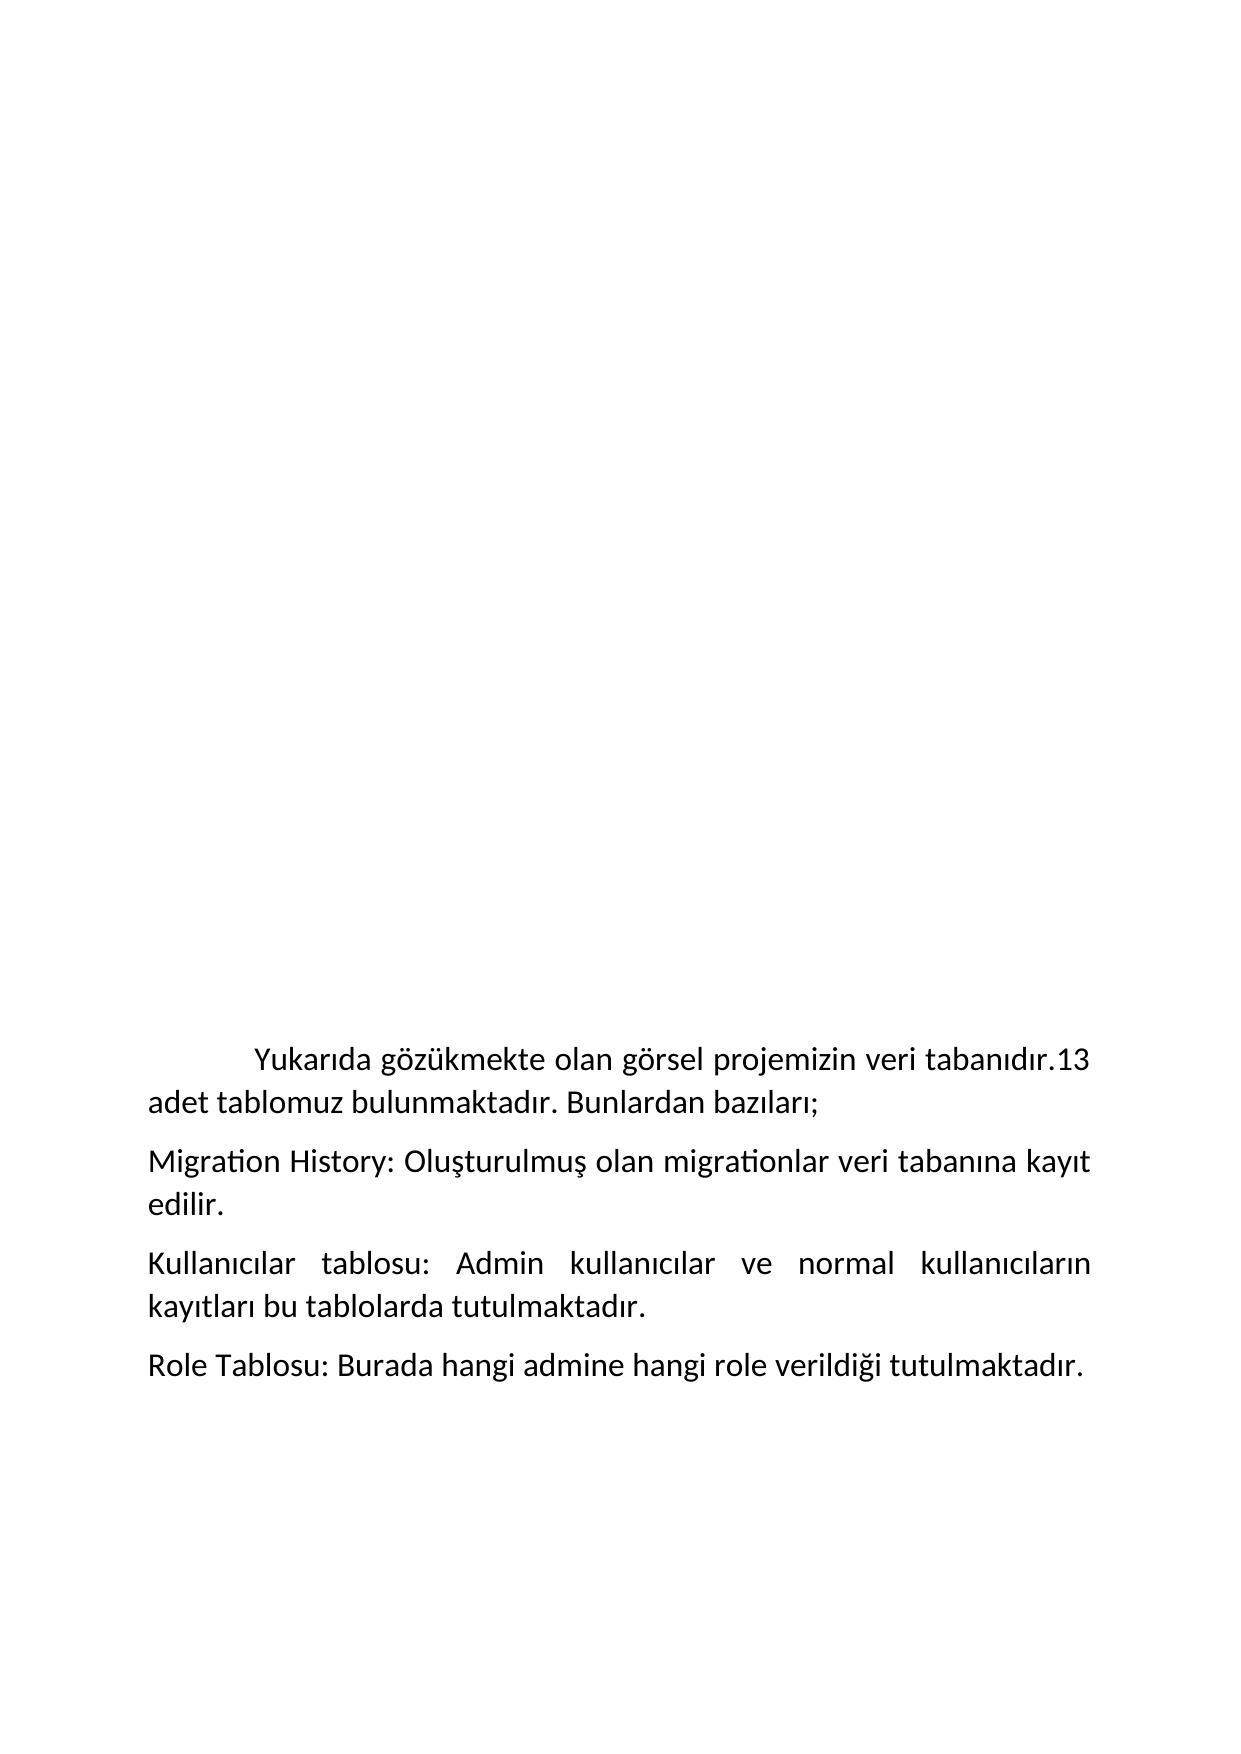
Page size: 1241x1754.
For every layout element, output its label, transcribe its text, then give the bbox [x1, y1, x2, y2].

text Role Tablosu: Burada hangi admine hangi role verildiği tutulmaktadır. [148, 1344, 1093, 1385]
text Migration History: Oluşturulmuş olan migrationlar veri tabanına kayıt edilir. [148, 1140, 1093, 1224]
text Kullanıcılar tablosu: Admin kullanıcılar ve normal kullanıcıların kayıtları bu tablolarda tutulmaktadır. [148, 1242, 1093, 1326]
text Yukarıda gözükmekte olan görsel projemizin veri tabanıdır.13 adet tablomuz bulunmaktadır. Bunlardan bazıları; [148, 1038, 1093, 1122]
